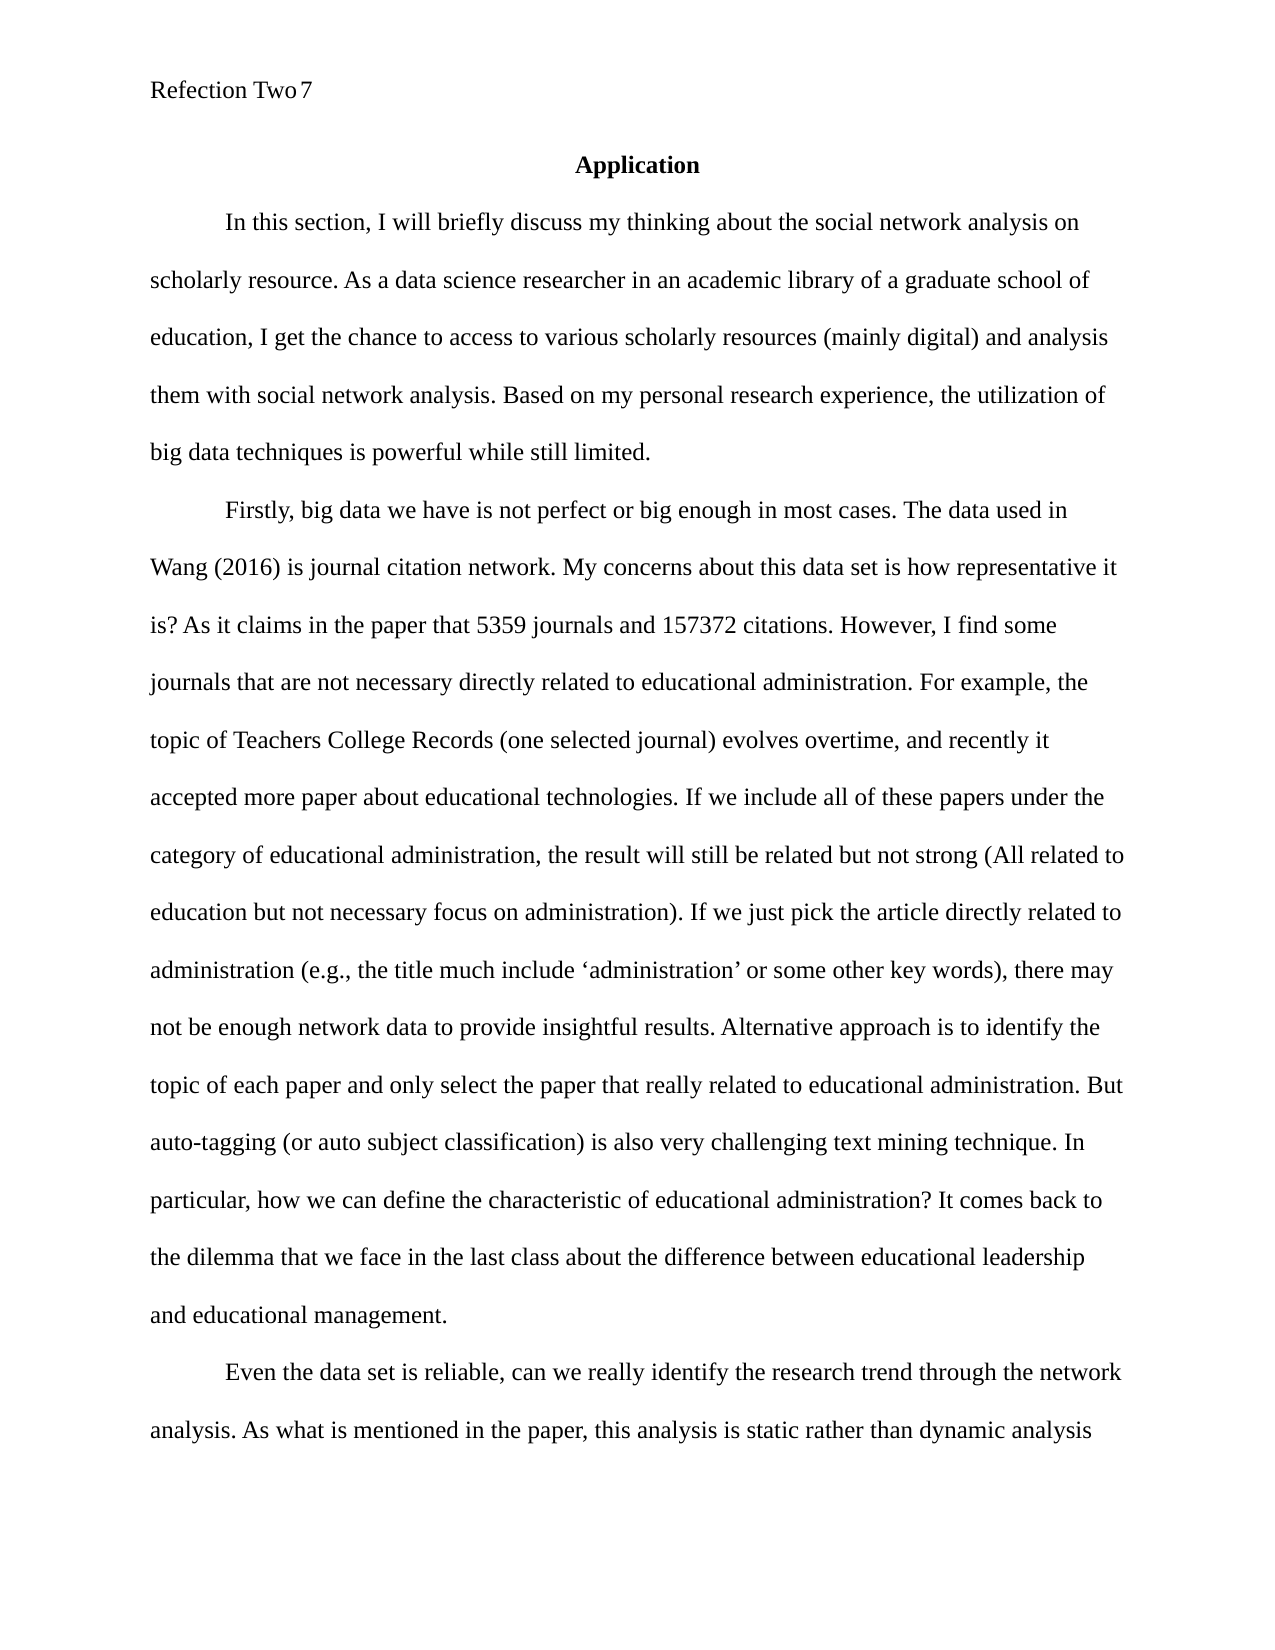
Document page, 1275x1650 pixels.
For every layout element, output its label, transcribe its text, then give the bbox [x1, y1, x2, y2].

text Firstly, big data we have is not perfect or big enough in most cases. The data used in Wang (2016) is journal citation network. My concerns about this data set is how representative it is? As it claims in the paper that 5359 journals and 157372 citations. However, I find some journals that are not necessary directly related to educational administration. For example, the topic of Teachers College Records (one selected journal) evolves overtime, and recently it accepted more paper about educational technologies. If we include all of these papers under the category of educational administration, the result will still be related but not strong (All related to education but not necessary focus on administration). If we just pick the article directly related to administration (e.g., the title much include ‘administration’ or some other key words), there may not be enough network data to provide insightful results. Alternative approach is to identify the topic of each paper and only select the paper that really related to educational administration. But auto-tagging (or auto subject classification) is also very challenging text mining technique. In particular, how we can define the characteristic of educational administration? It comes back to the dilemma that we face in the last class about the difference between educational leadership and educational management. [150, 495, 1125, 1329]
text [150, 1357, 1125, 1444]
text In this section, I will briefly discuss my thinking about the social network analysis on scholarly resource. As a data science researcher in an academic library of a graduate school of education, I get the chance to access to various scholarly resources (mainly digital) and analysis them with social network analysis. Based on my personal research experience, the utilization of big data techniques is powerful while still limited. [150, 207, 1125, 466]
subtitle Application [150, 150, 1125, 179]
